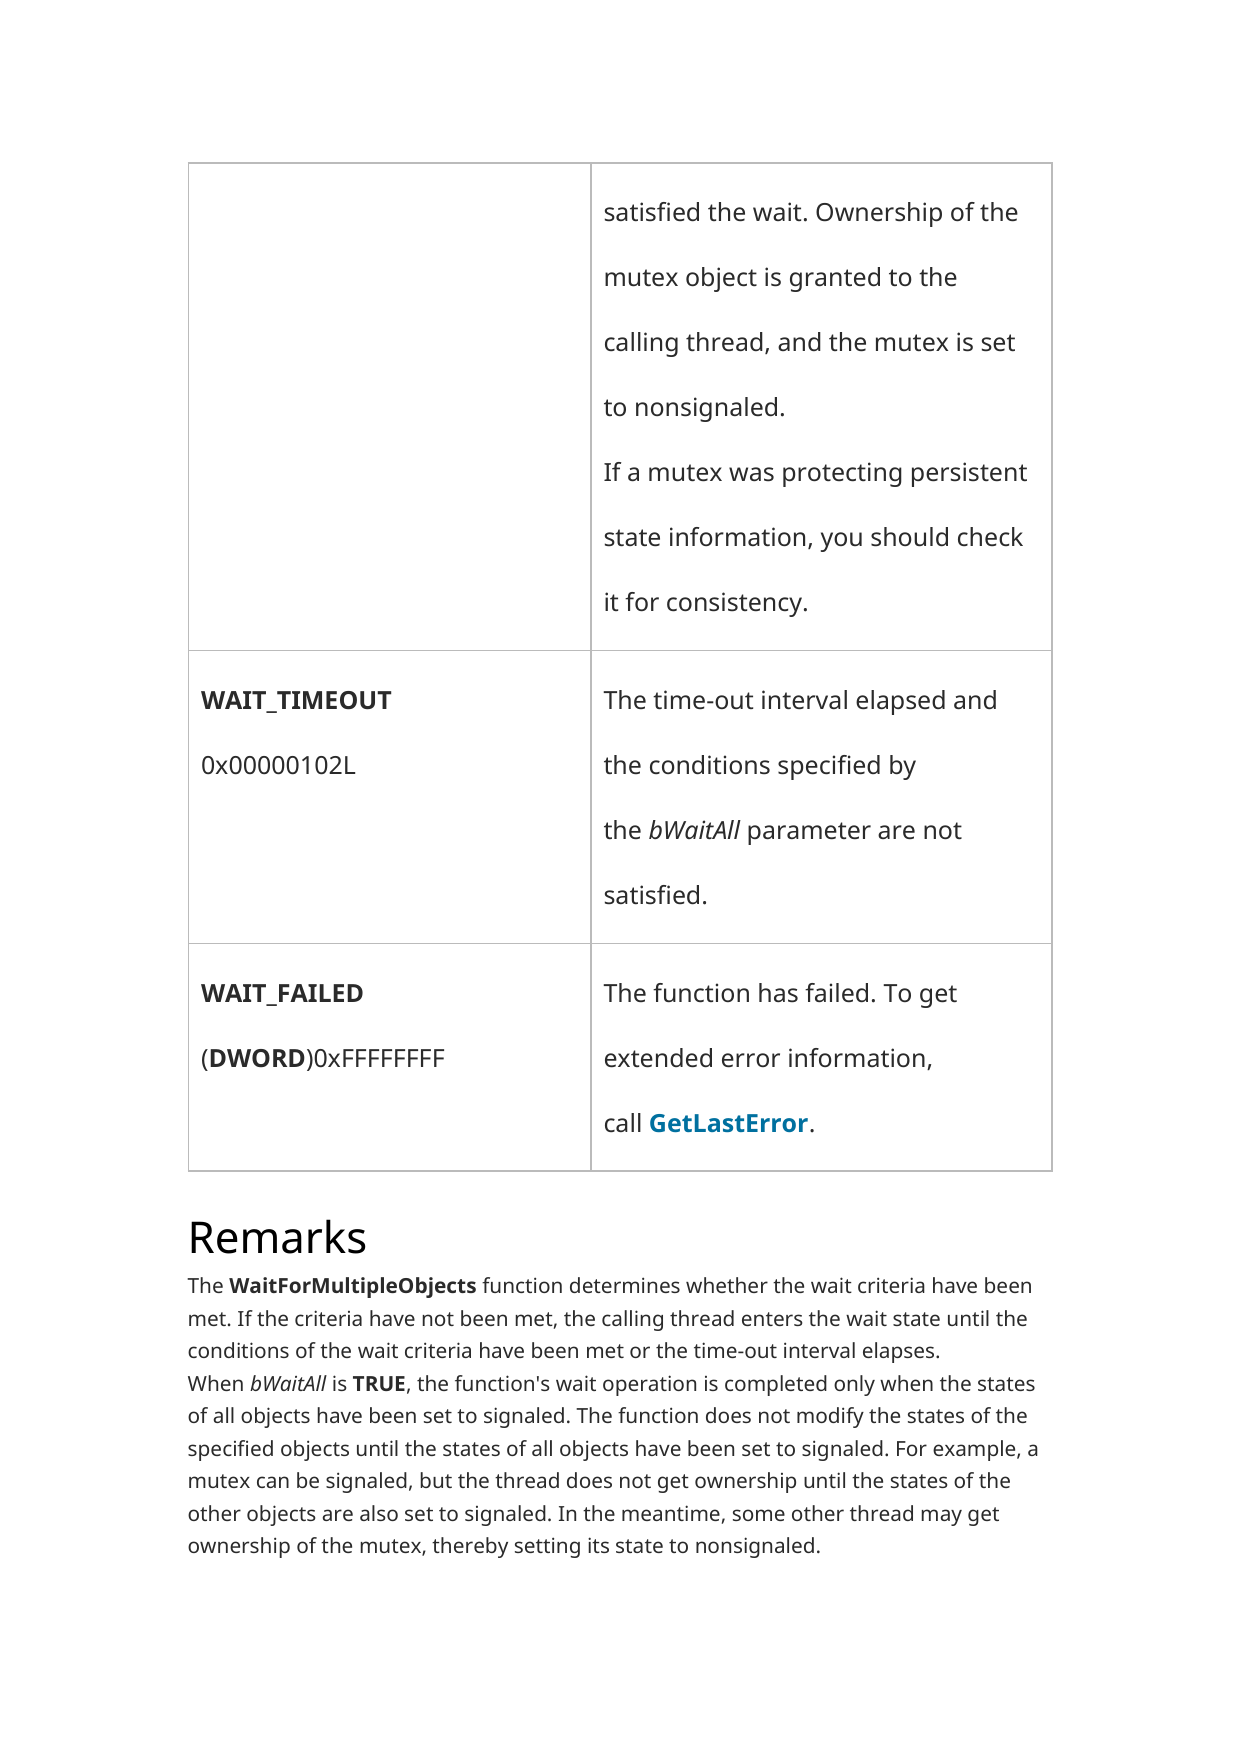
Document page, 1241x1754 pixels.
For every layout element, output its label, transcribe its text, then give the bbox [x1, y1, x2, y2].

table_cell The function has failed. To get extended error information, call GetLastError. [592, 944, 1051, 1170]
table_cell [592, 164, 1051, 650]
text The WaitForMultipleObjects function determines whether the wait criteria have been met. If the criteria have not been met, the calling thread enters the wait state until the conditions of the wait criteria have been met or the time-out interval elapses. [187, 1269, 1053, 1367]
table_cell WAIT_FAILED (DWORD)0xFFFFFFFF [189, 944, 590, 1170]
table_cell The time-out interval elapsed and the conditions specified by the bWaitAll parameter are not satisfied. [592, 651, 1051, 943]
text When bWaitAll is TRUE, the function's wait operation is completed only when the states of all objects have been set to signaled. The function does not modify the states of the specified objects until the states of all objects have been set to signaled. For example, a mutex can be signaled, but the thread does not get ownership until the states of the other objects are also set to signaled. In the meantime, some other thread may get ownership of the mutex, thereby setting its state to nonsignaled. [187, 1367, 1053, 1562]
text Remarks [187, 1204, 1053, 1269]
table_cell WAIT_TIMEOUT 0x00000102L [189, 651, 590, 943]
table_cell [189, 164, 590, 650]
